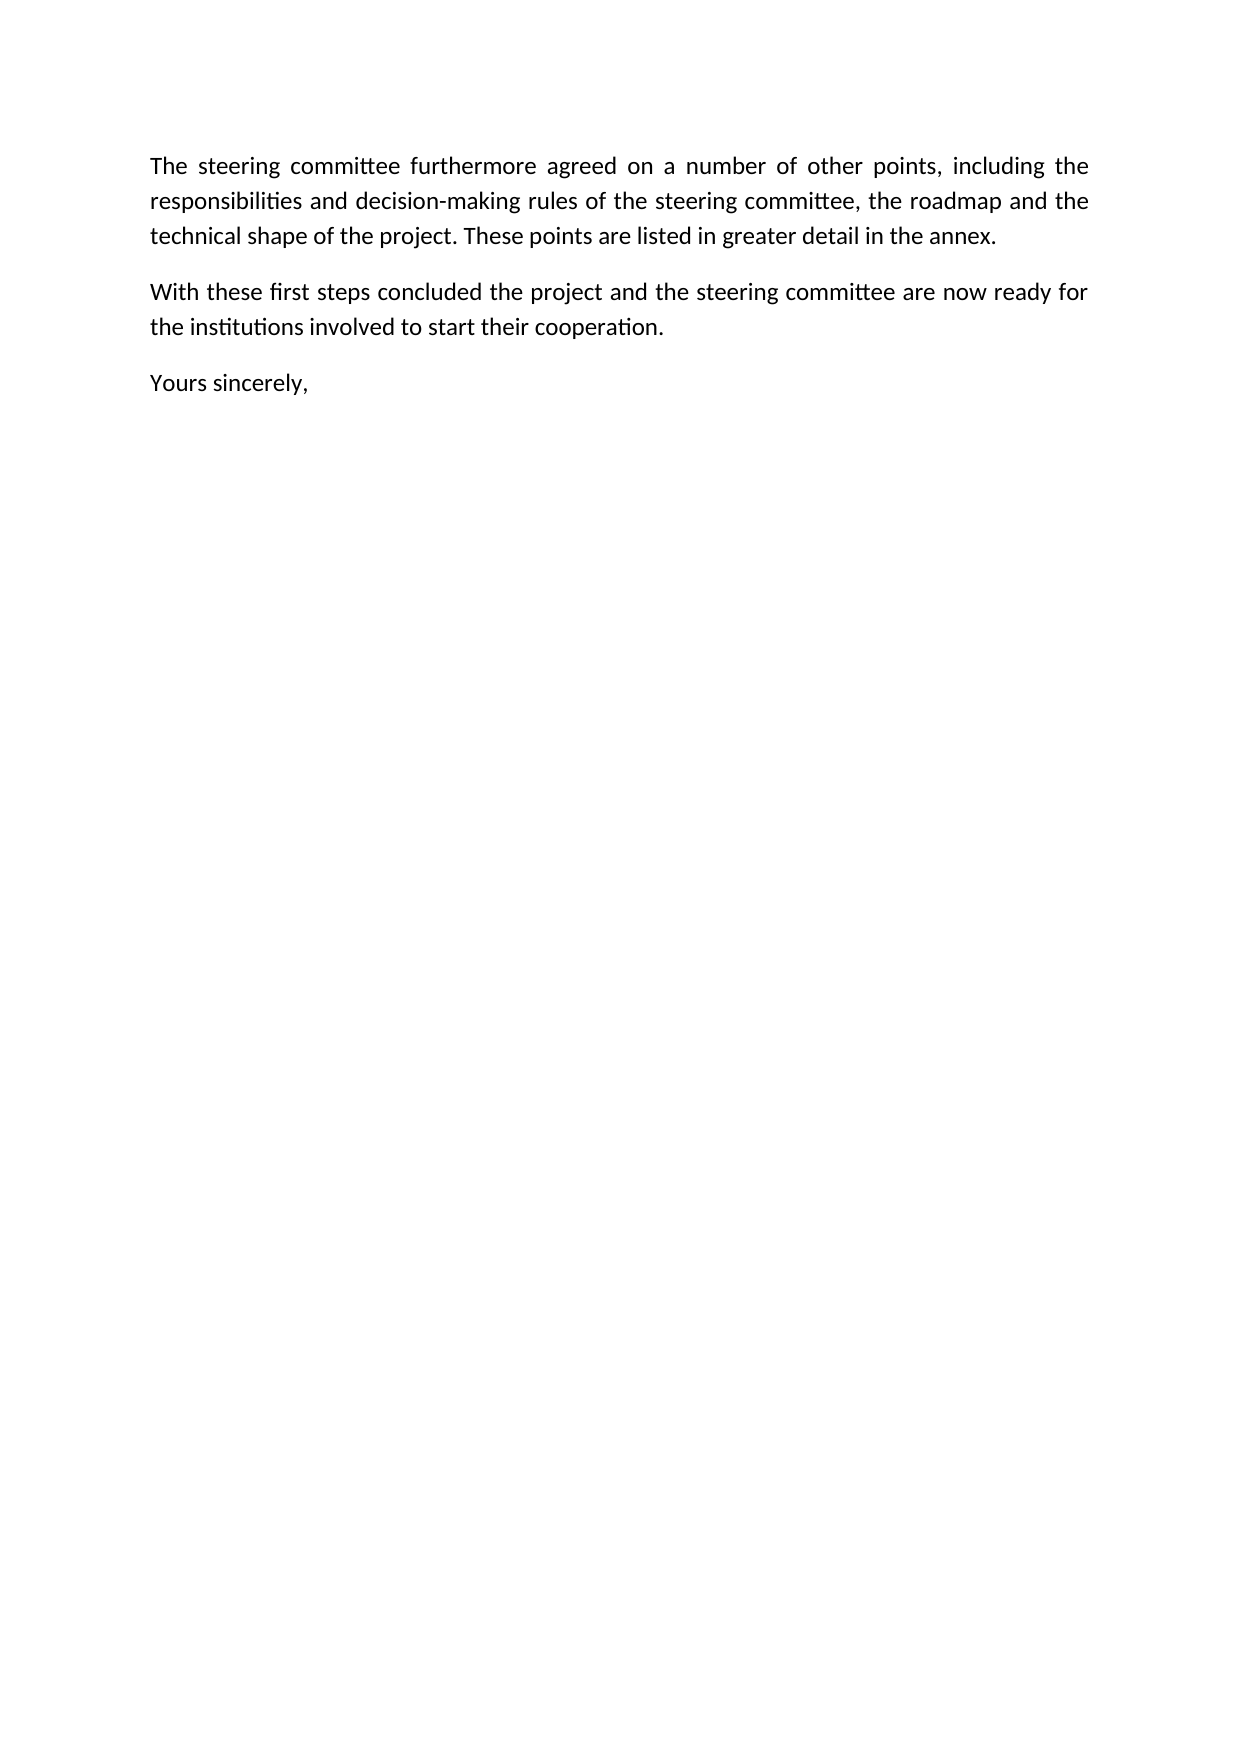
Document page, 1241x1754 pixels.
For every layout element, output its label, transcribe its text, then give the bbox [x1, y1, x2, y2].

text The steering committee furthermore agreed on a number of other points, including the responsibilities and decision-making rules of the steering committee, the roadmap and the technical shape of the project. These points are listed in greater detail in the annex. [150, 150, 1090, 251]
text Yours sincerely, [150, 367, 1090, 397]
text With these first steps concluded the project and the steering committee are now ready for the institutions involved to start their cooperation. [150, 276, 1090, 341]
